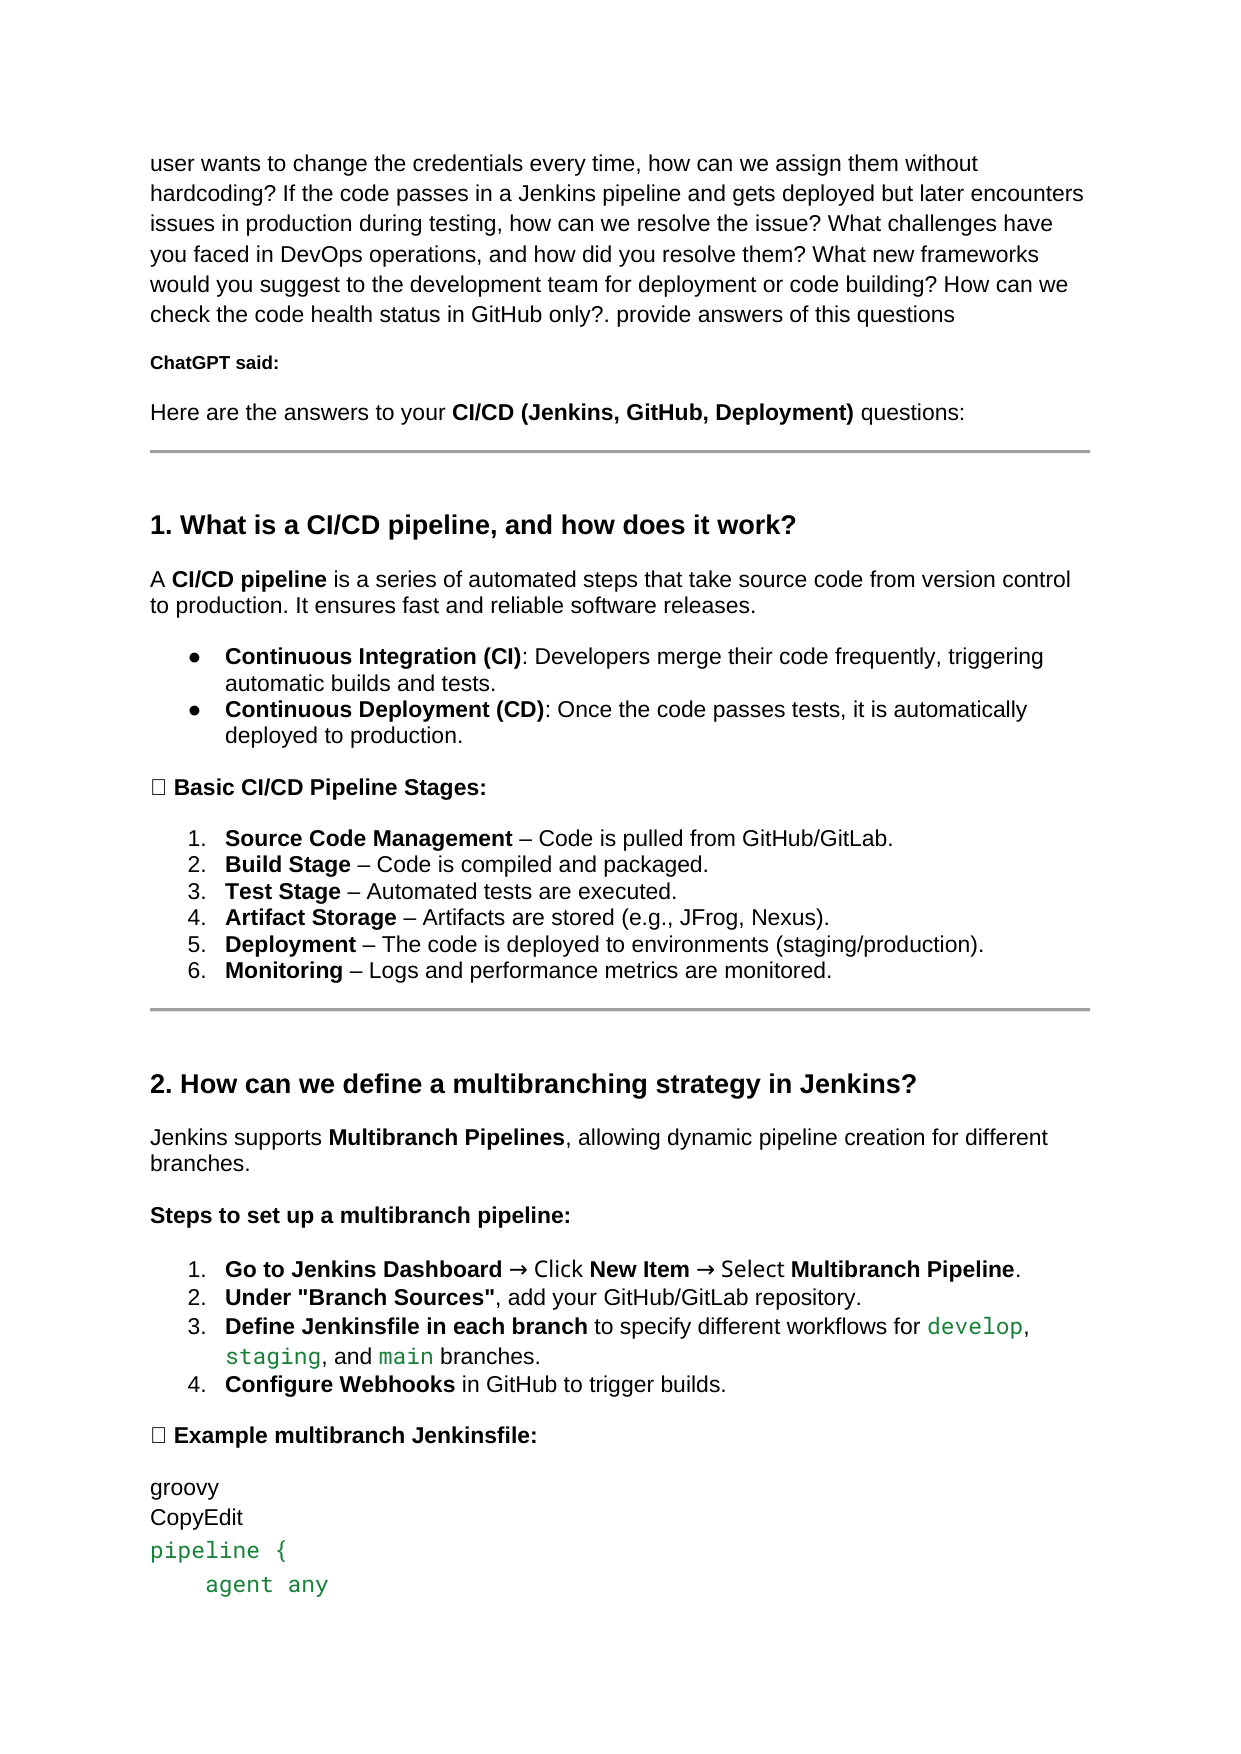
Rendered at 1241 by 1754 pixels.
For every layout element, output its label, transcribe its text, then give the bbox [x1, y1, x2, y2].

list Go to Jenkins Dashboard → Click New Item → Select Multibranch Pipeline. [187, 1253, 1090, 1284]
list Monitoring – Logs and performance metrics are monitored. [187, 957, 1090, 983]
list Artifact Storage – Artifacts are stored (e.g., JFrog, Nexus). [187, 904, 1090, 931]
list Continuous Integration (CI): Developers merge their code frequently, triggering automatic builds and tests. [187, 643, 1090, 696]
subtitle 1. What is a CI/CD pipeline, and how does it work? [150, 509, 1090, 541]
text groovy [150, 1474, 1090, 1500]
list Under "Branch Sources", add your GitHub/GitLab repository. [187, 1284, 1090, 1311]
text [150, 150, 1090, 327]
list Deployment – The code is deployed to environments (staging/production). [187, 931, 1090, 957]
list Define Jenkinsfile in each branch to specify different workflows for develop, staging, and main branches. [187, 1311, 1090, 1371]
text 🔹 Basic CI/CD Pipeline Stages: [150, 774, 1090, 800]
subtitle ChatGPT said: [150, 352, 1090, 374]
text pipeline { [150, 1534, 1090, 1564]
text Jenkins supports Multibranch Pipelines, allowing dynamic pipeline creation for different branches. [150, 1124, 1090, 1177]
text agent any [150, 1569, 1090, 1599]
text Here are the answers to your CI/CD (Jenkins, GitHub, Deployment) questions: [150, 399, 1090, 425]
list Source Code Management – Code is pulled from GitHub/GitLab. [187, 825, 1090, 851]
list Build Stage – Code is compiled and packaged. [187, 851, 1090, 878]
text 🔹 Example multibranch Jenkinsfile: [150, 1422, 1090, 1449]
subtitle 2. How can we define a multibranching strategy in Jenkins? [150, 1068, 1090, 1099]
list Continuous Deployment (CD): Once the code passes tests, it is automatically deployed to production. [187, 696, 1090, 749]
text CopyEdit [150, 1504, 1090, 1530]
subtitle Steps to set up a multibranch pipeline: [150, 1202, 1090, 1228]
text A CI/CD pipeline is a series of automated steps that take source code from version control to production. It ensures fast and reliable software releases. [150, 566, 1090, 618]
list Configure Webhooks in GitHub to trigger builds. [187, 1371, 1090, 1397]
list Test Stage – Automated tests are executed. [187, 878, 1090, 904]
